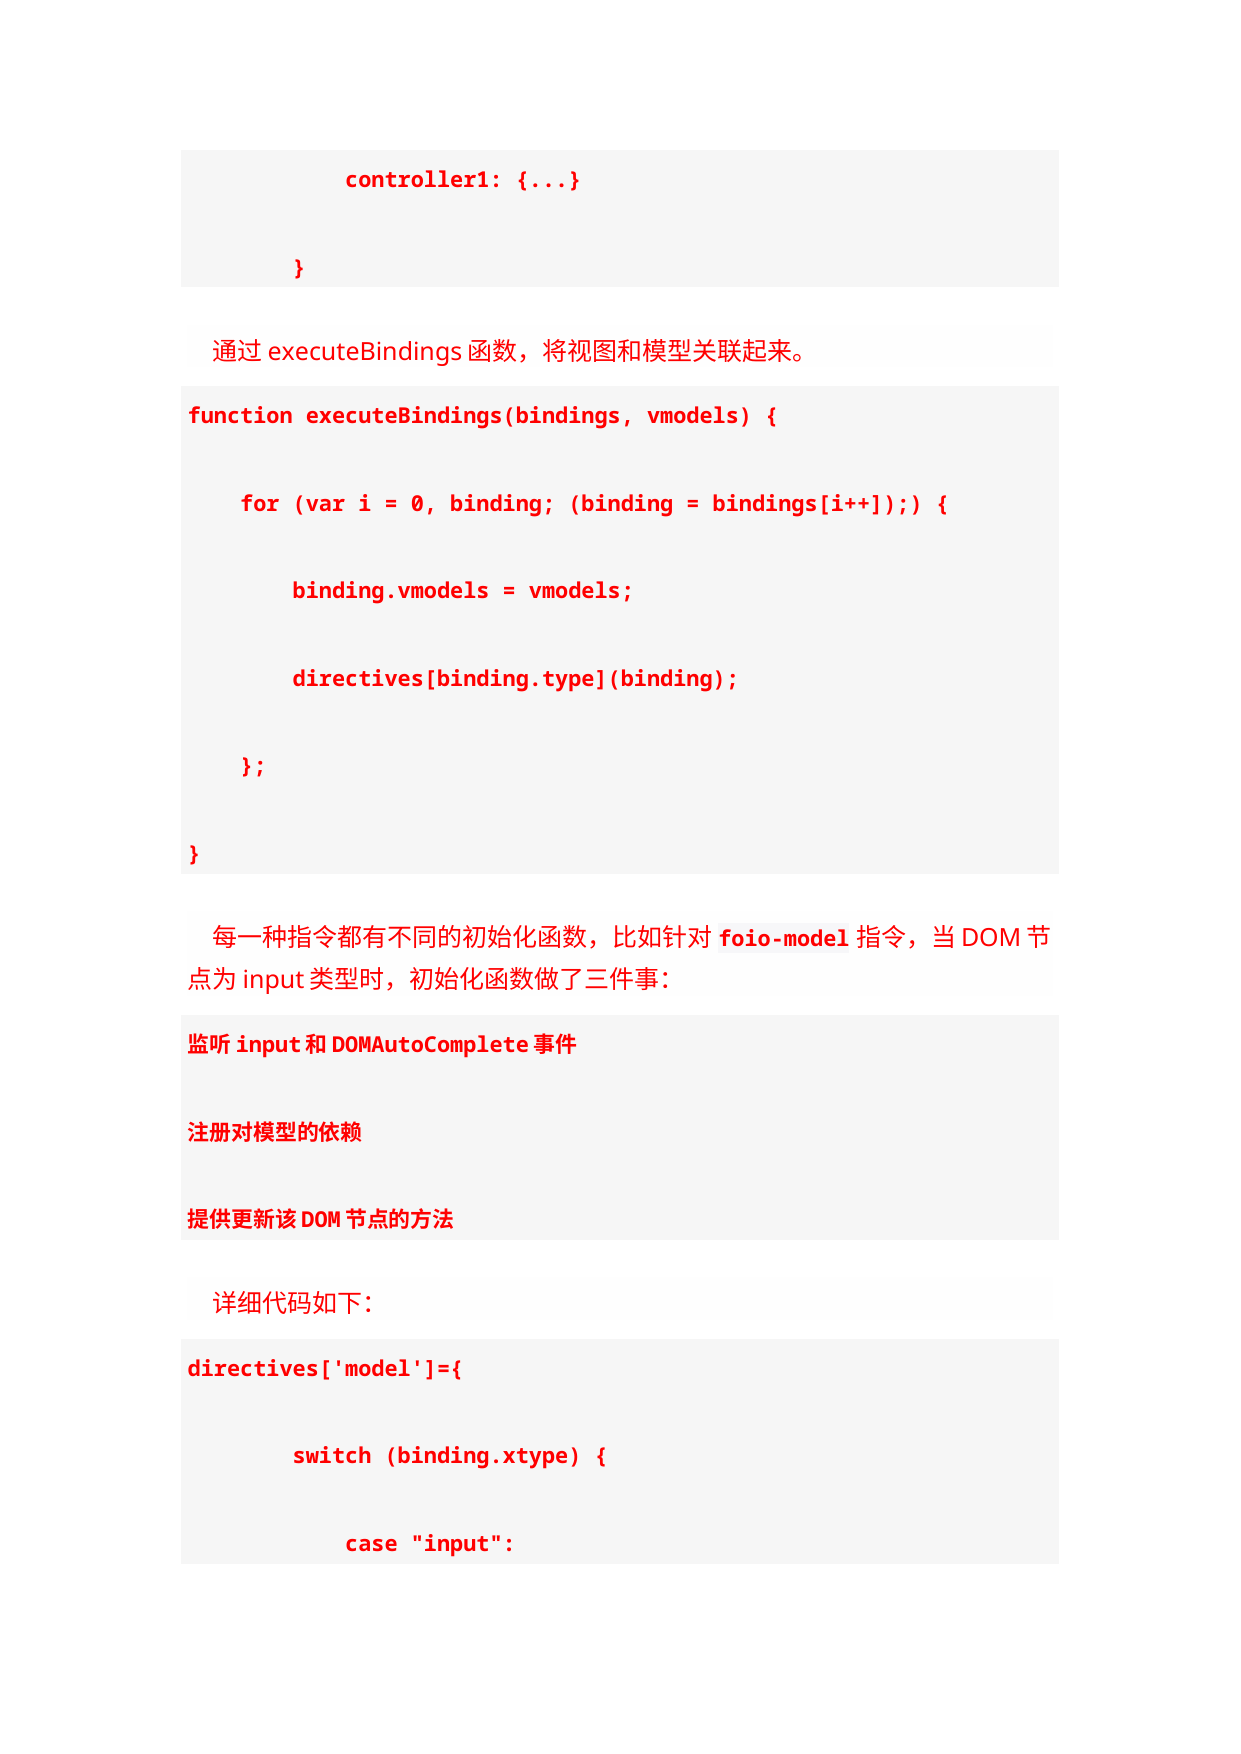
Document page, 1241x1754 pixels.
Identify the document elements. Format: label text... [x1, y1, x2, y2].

text }; [181, 736, 1059, 786]
text for (var i = 0, binding; (binding = bindings[i++]);) { [181, 474, 1059, 524]
text directives['model']={ [181, 1339, 1059, 1389]
text 通过executeBindings函数，将视图和模型关联起来。 [187, 325, 1053, 367]
text 注册对模型的依赖 [181, 1102, 1059, 1152]
text 提供更新该DOM节点的方法 [181, 1190, 1059, 1240]
text 每一种指令都有不同的初始化函数，比如针对 foio-model 指令，当DOM节点为input类型时，初始化函数做了三件事： [187, 911, 1053, 996]
text function executeBindings(bindings, vmodels) { [181, 386, 1059, 436]
text switch (binding.xtype) { [181, 1426, 1059, 1476]
text case "input": [181, 1514, 1059, 1564]
text 详细代码如下： [187, 1277, 1053, 1320]
text controller1: {...} [181, 150, 1059, 200]
text binding.vmodels = vmodels; [181, 561, 1059, 611]
text } [181, 824, 1059, 874]
text } [181, 237, 1059, 287]
text 监听input和DOMAutoComplete事件 [181, 1015, 1059, 1065]
text directives[binding.type](binding); [181, 649, 1059, 699]
